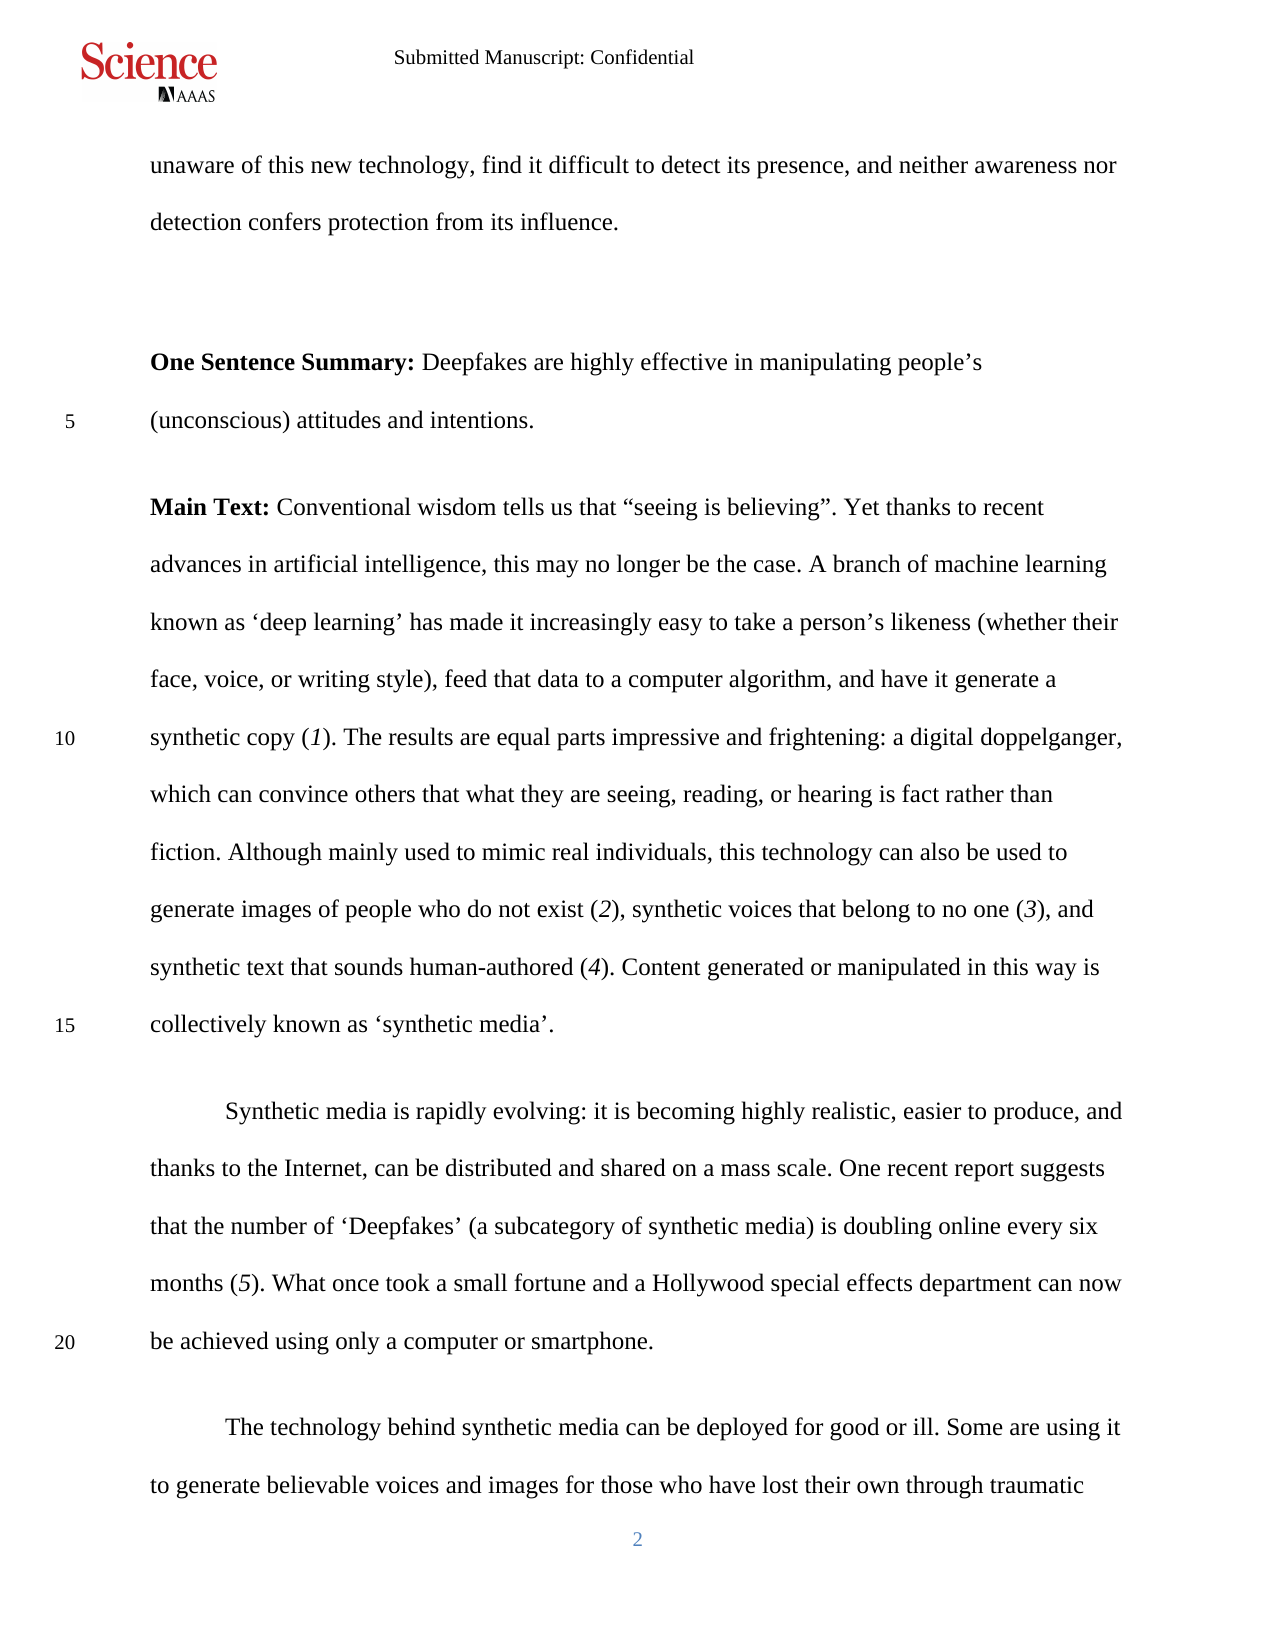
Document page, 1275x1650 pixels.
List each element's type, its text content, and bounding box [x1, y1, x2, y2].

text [150, 1412, 1125, 1499]
picture [81, 42, 217, 102]
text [150, 150, 1125, 236]
text Synthetic media is rapidly evolving: it is becoming highly realistic, easier to produce, and thanks to the Internet, can be distributed and shared on a mass scale. One recent report suggests that the number of ‘Deepfakes’ (a subcategory of synthetic media) is doubling online every six months (5). What once took a small fortune and a Hollywood special effects department can now be achieved using only a computer or smartphone. [150, 1096, 1125, 1354]
text One Sentence Summary: Deepfakes are highly effective in manipulating people’s (unconscious) attitudes and intentions. [150, 347, 1125, 434]
text Main Text: Conventional wisdom tells us that “seeing is believing”. Yet thanks to recent advances in artificial intelligence, this may no longer be the case. A branch of machine learning known as ‘deep learning’ has made it increasingly easy to take a person’s likeness (whether their face, voice, or writing style), feed that data to a computer algorithm, and have it generate a synthetic copy (1). The results are equal parts impressive and frightening: a digital doppelganger, which can convince others that what they are seeing, reading, or hearing is fact rather than fiction. Although mainly used to mimic real individuals, this technology can also be used to generate images of people who do not exist (2), synthetic voices that belong to no one (3), and synthetic text that sounds human-authored (4). Content generated or manipulated in this way is collectively known as ‘synthetic media’. [150, 492, 1125, 1038]
